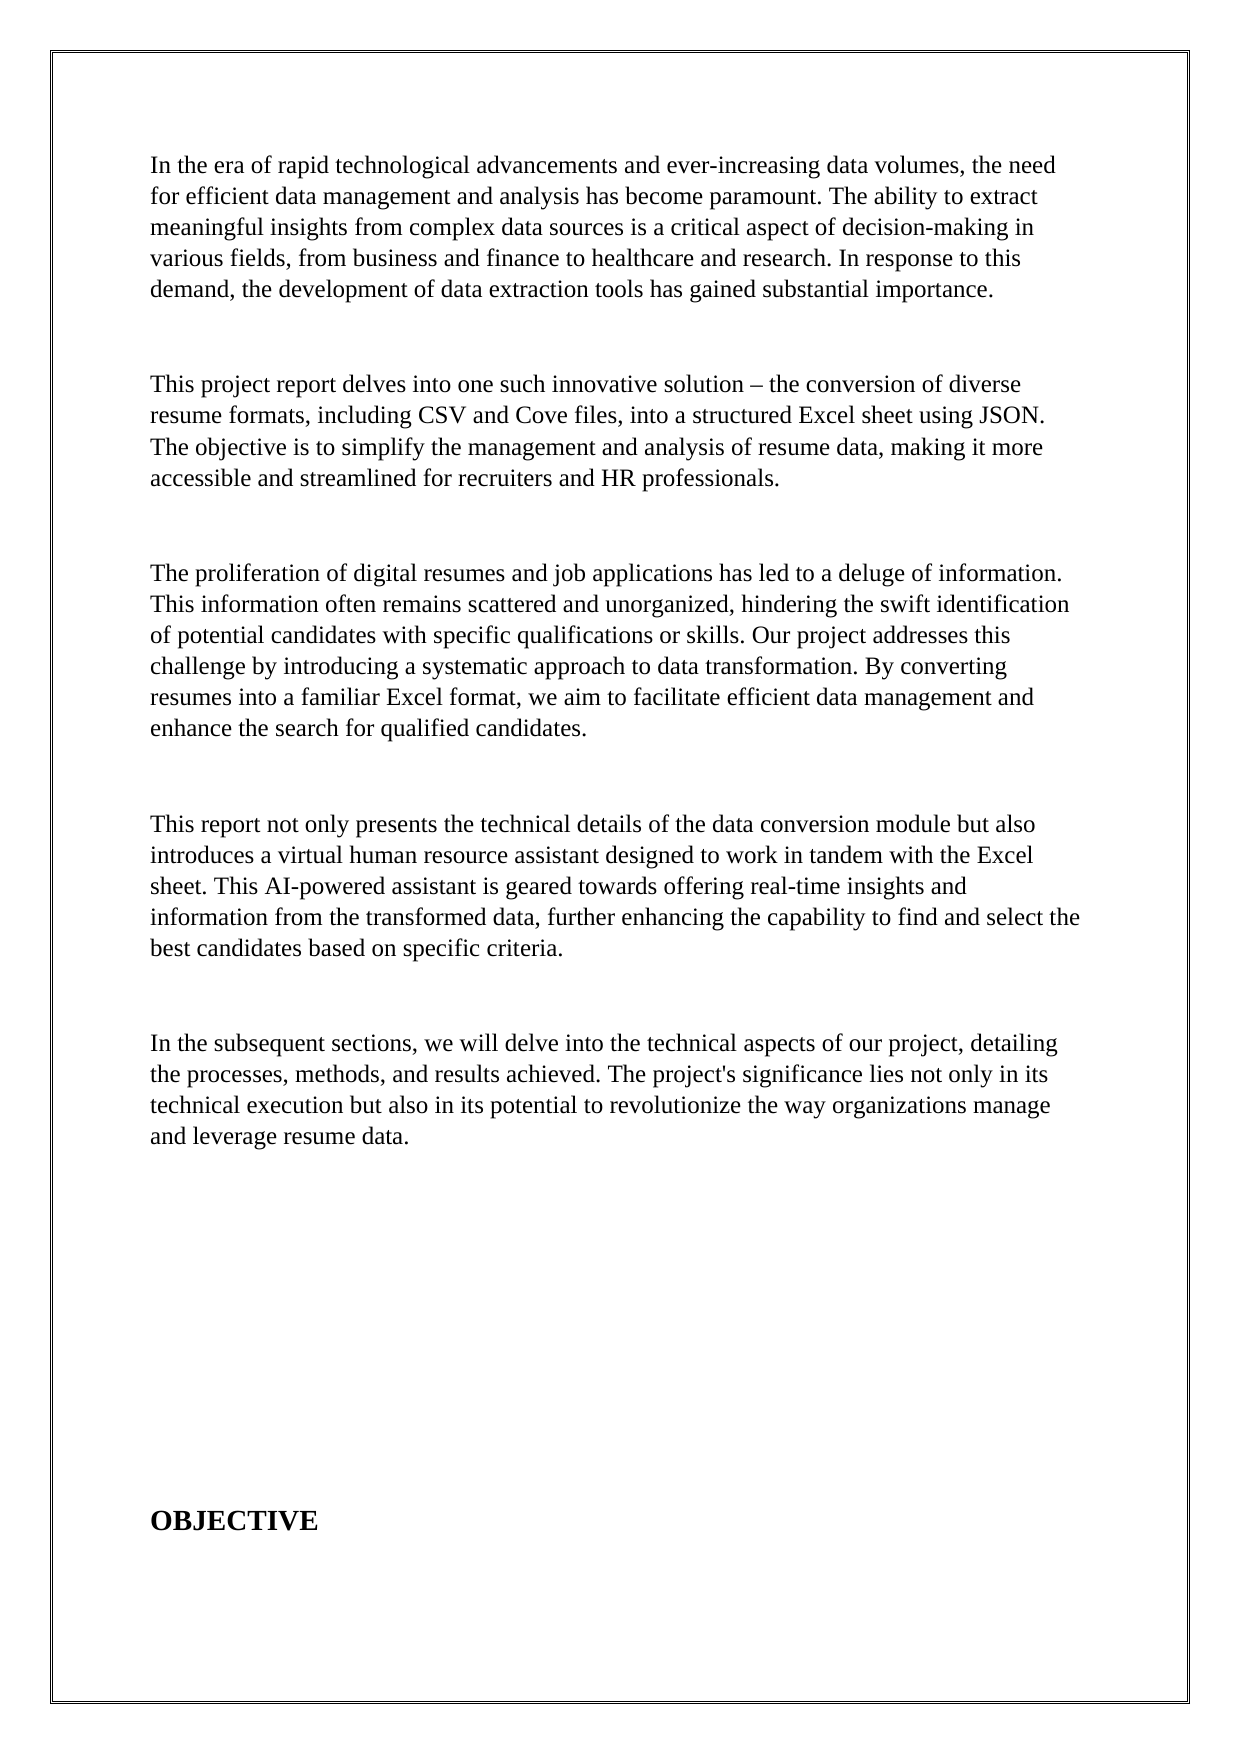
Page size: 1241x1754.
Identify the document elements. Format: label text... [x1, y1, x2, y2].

text In the subsequent sections, we will delve into the technical aspects of our project, detailing the processes, methods, and results achieved. The project's significance lies not only in its technical execution but also in its potential to revolutionize the way organizations manage and leverage resume data. [150, 1028, 1090, 1150]
text This project report delves into one such innovative solution – the conversion of diverse resume formats, including CSV and Cove files, into a structured Excel sheet using JSON. The objective is to simplify the management and analysis of resume data, making it more accessible and streamlined for recruiters and HR professionals. [150, 369, 1090, 491]
text OBJECTIVE [150, 1503, 1090, 1537]
text This report not only presents the technical details of the data conversion module but also introduces a virtual human resource assistant designed to work in tandem with the Excel sheet. This AI-powered assistant is geared towards offering real-time insights and information from the transformed data, further enhancing the capability to find and select the best candidates based on specific criteria. [150, 809, 1090, 962]
text In the era of rapid technological advancements and ever-increasing data volumes, the need for efficient data management and analysis has become paramount. The ability to extract meaningful insights from complex data sources is a critical aspect of decision-making in various fields, from business and finance to healthcare and research. In response to this demand, the development of data extraction tools has gained substantial importance. [150, 150, 1090, 303]
text The proliferation of digital resumes and job applications has led to a deluge of information. This information often remains scattered and unorganized, hindering the swift identification of potential candidates with specific qualifications or skills. Our project addresses this challenge by introducing a systematic approach to data transformation. By converting resumes into a familiar Excel format, we aim to facilitate efficient data management and enhance the search for qualified candidates. [150, 558, 1090, 742]
